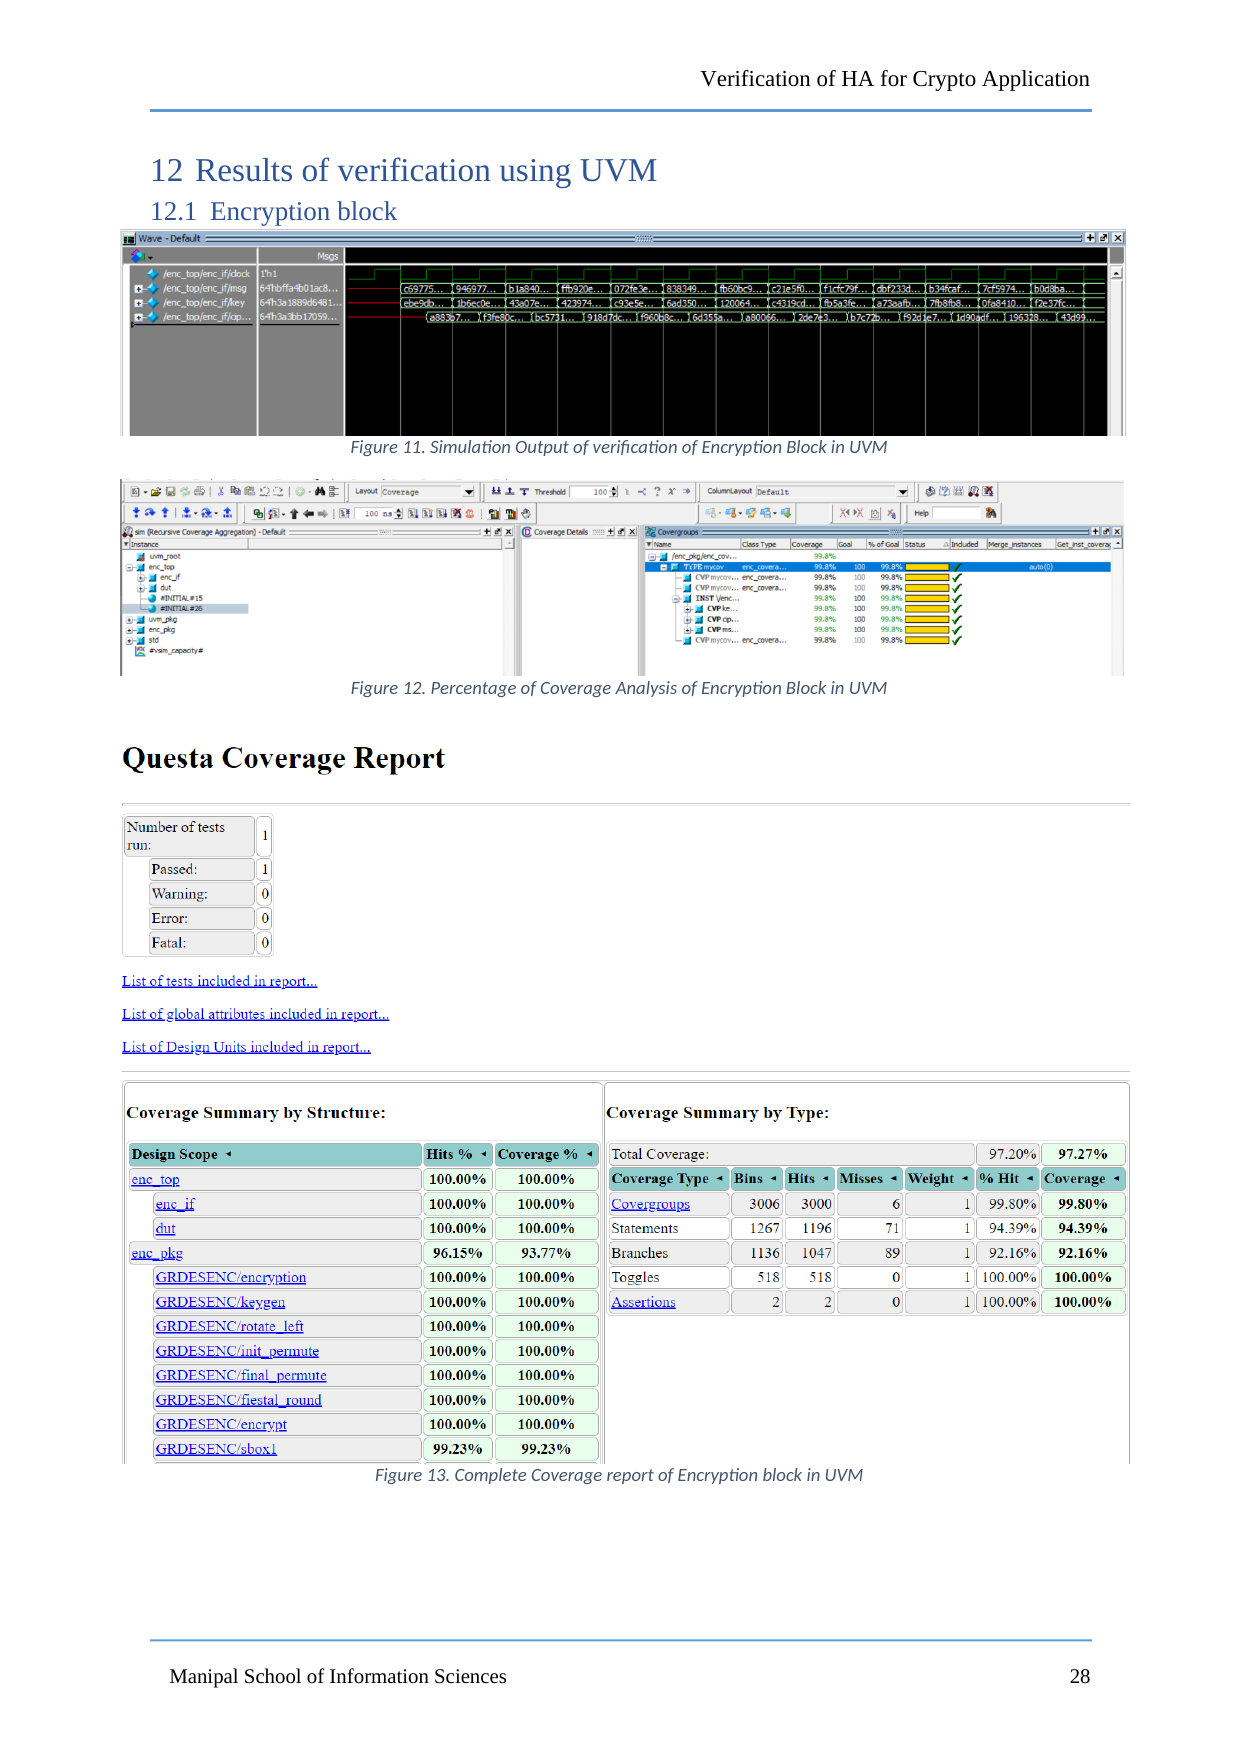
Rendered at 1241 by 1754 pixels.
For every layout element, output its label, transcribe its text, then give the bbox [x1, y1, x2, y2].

picture [120, 229, 1127, 436]
subtitle Results of verification using UVM [150, 150, 1090, 188]
text Figure 13. Complete Coverage report of Encryption block in UVM [150, 1464, 1090, 1486]
picture [120, 719, 1130, 1464]
text Figure 12. Percentage of Coverage Analysis of Encryption Block in UVM [150, 676, 1090, 699]
subtitle Encryption block [150, 196, 1090, 227]
picture [120, 479, 1124, 676]
text Figure 11. Simulation Output of verification of Encryption Block in UVM [150, 436, 1090, 458]
